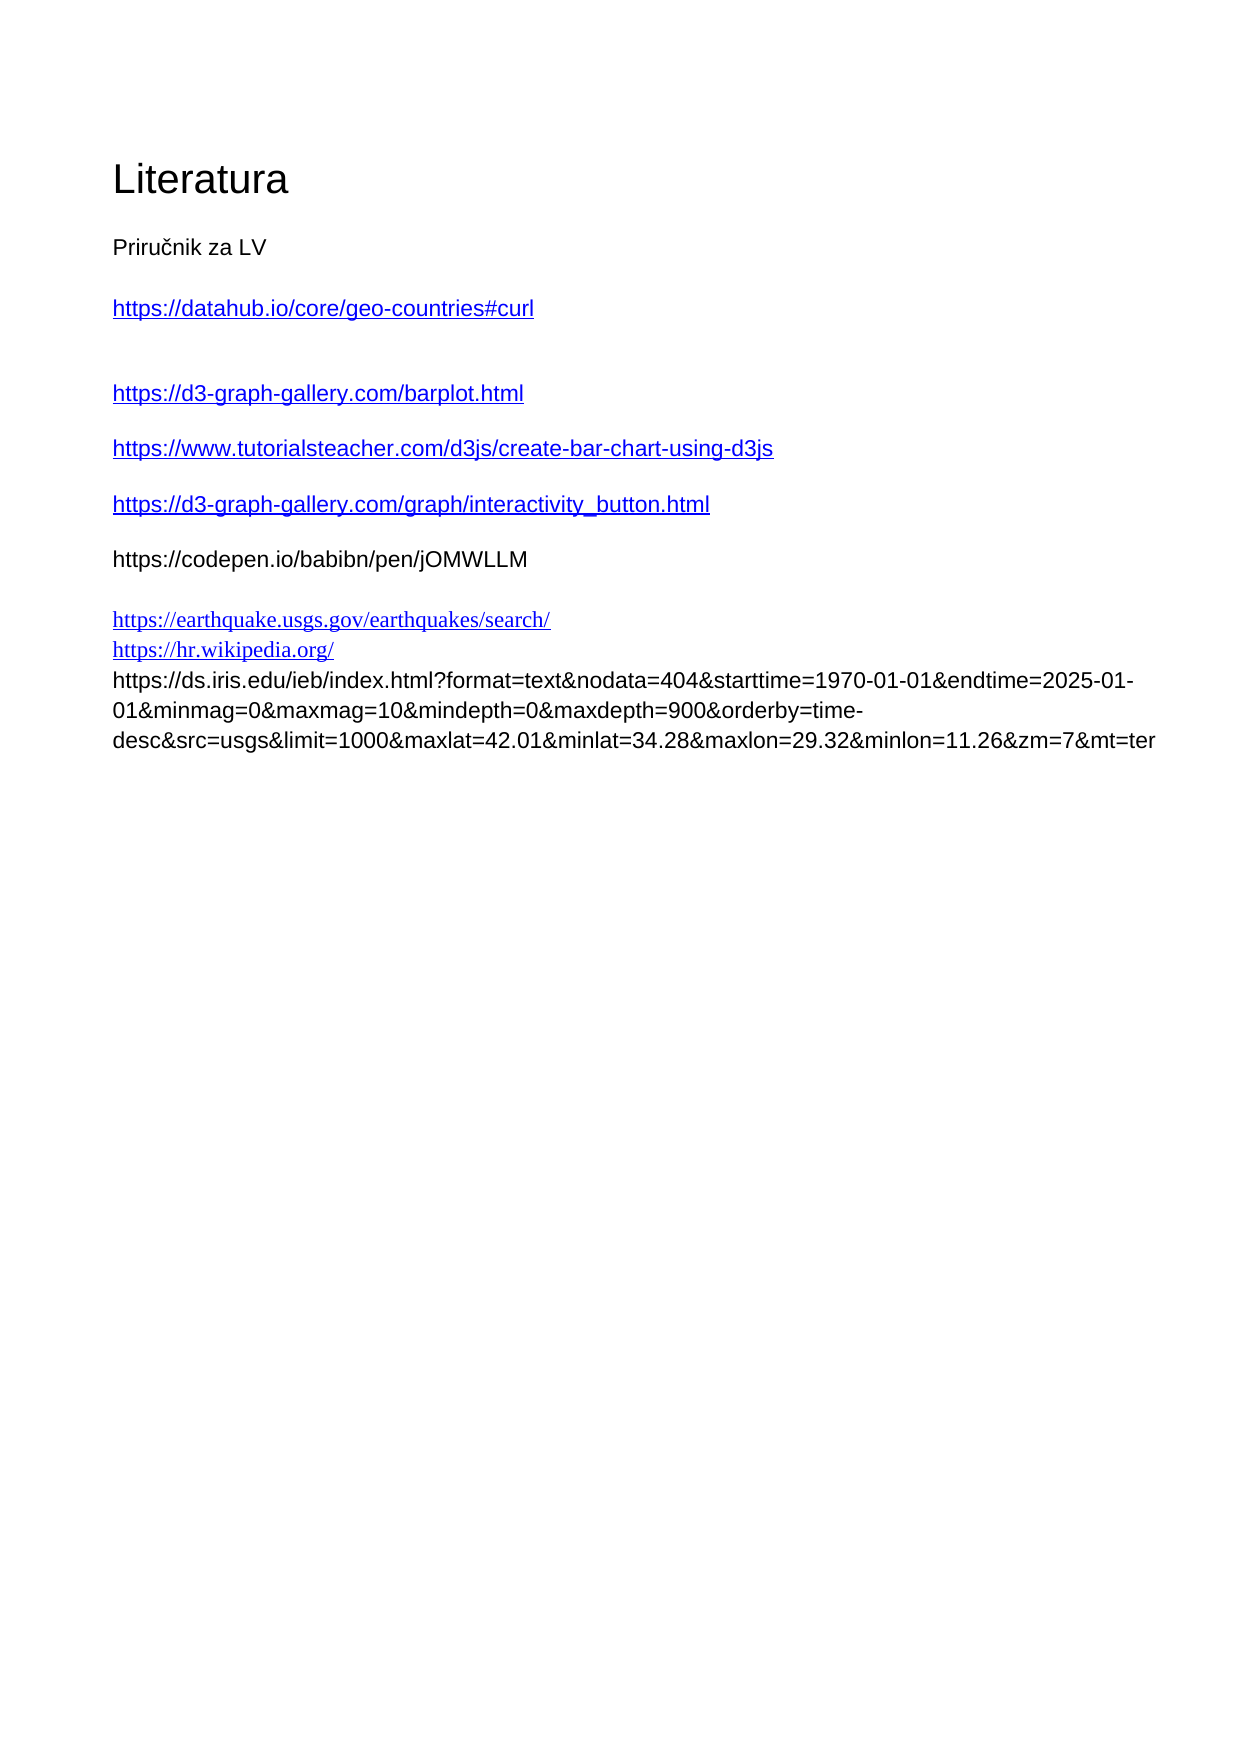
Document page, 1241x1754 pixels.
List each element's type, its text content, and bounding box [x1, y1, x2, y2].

text https://codepen.io/babibn/pen/jOMWLLM [112, 546, 1165, 572]
text Priručnik za LV [112, 234, 1165, 261]
text https://d3-graph-gallery.com/barplot.html [112, 380, 1165, 406]
text https://earthquake.usgs.gov/earthquakes/search/ [112, 606, 1165, 632]
subtitle Literatura [112, 154, 1165, 202]
text https://ds.iris.edu/ieb/index.html?format=text&nodata=404&starttime=1970-01-01&endtime=2025-01-01&minmag=0&maxmag=10&mindepth=0&maxdepth=900&orderby=time-desc&src=usgs&limit=1000&maxlat=42.01&minlat=34.28&maxlon=29.32&minlon=11.26&zm=7&mt=ter [112, 667, 1165, 753]
text https://www.tutorialsteacher.com/d3js/create-bar-chart-using-d3js [112, 435, 1165, 462]
text https://datahub.io/core/geo-countries#curl [112, 295, 1165, 321]
text https://hr.wikipedia.org/ [112, 636, 1165, 663]
text https://d3-graph-gallery.com/graph/interactivity_button.html [112, 491, 1165, 517]
